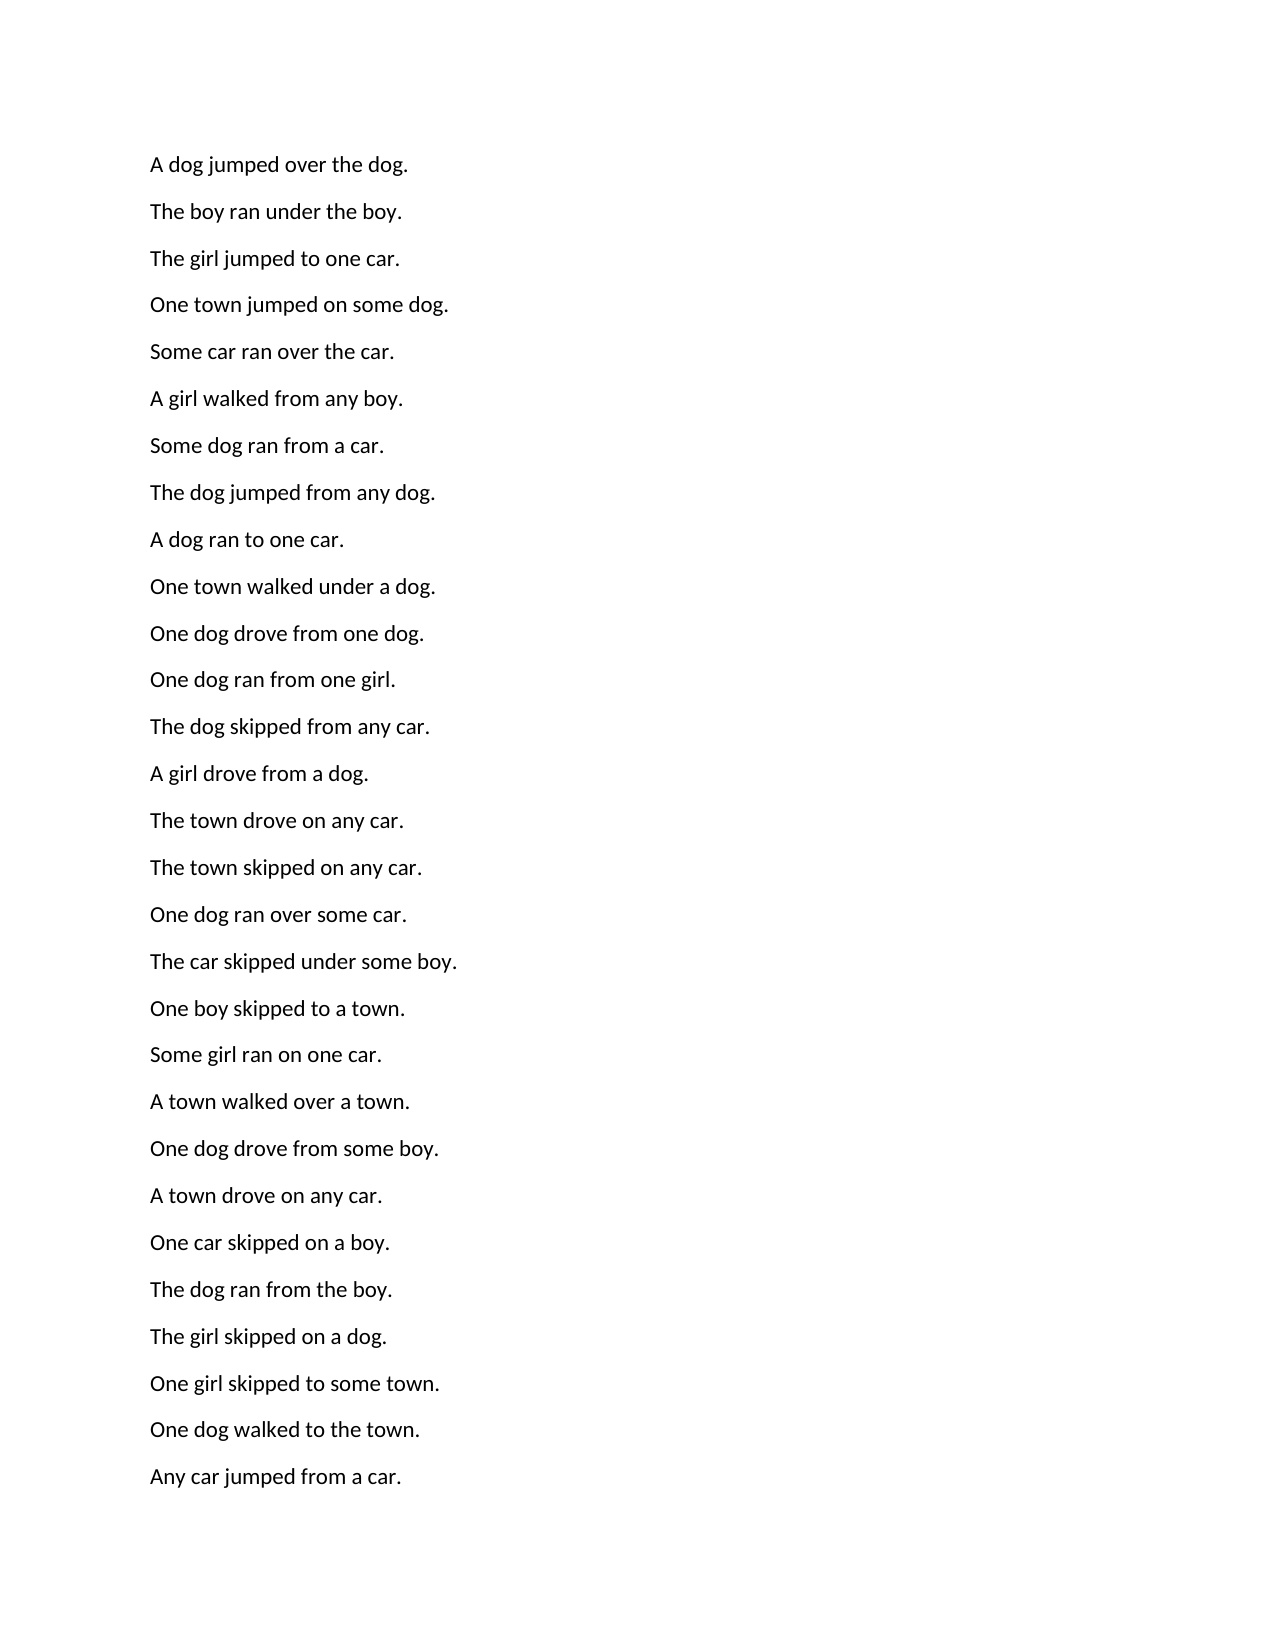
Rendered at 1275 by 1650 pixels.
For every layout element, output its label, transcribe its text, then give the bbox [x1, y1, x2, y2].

text A dog ran to one car. [150, 525, 1125, 553]
text Some girl ran on one car. [150, 1041, 1125, 1069]
text The town drove on any car. [150, 806, 1125, 834]
text The boy ran under the boy. [150, 197, 1125, 225]
text The dog ran from the boy. [150, 1275, 1125, 1303]
text One dog drove from some boy. [150, 1134, 1125, 1162]
text One dog ran over some car. [150, 900, 1125, 928]
text One town jumped on some dog. [150, 291, 1125, 319]
text One boy skipped to a town. [150, 994, 1125, 1022]
text Some dog ran from a car. [150, 431, 1125, 459]
text One town walked under a dog. [150, 572, 1125, 600]
text One girl skipped to some town. [150, 1369, 1125, 1397]
text The town skipped on any car. [150, 853, 1125, 881]
text The girl skipped on a dog. [150, 1322, 1125, 1350]
text The dog skipped from any car. [150, 712, 1125, 741]
text A town walked over a town. [150, 1087, 1125, 1116]
text The dog jumped from any dog. [150, 478, 1125, 506]
text One dog ran from one girl. [150, 666, 1125, 694]
text A girl walked from any boy. [150, 384, 1125, 412]
text One dog drove from one dog. [150, 619, 1125, 647]
text One car skipped on a boy. [150, 1228, 1125, 1256]
text A girl drove from a dog. [150, 759, 1125, 787]
text The car skipped under some boy. [150, 947, 1125, 975]
text Any car jumped from a car. [150, 1462, 1125, 1491]
text One dog walked to the town. [150, 1416, 1125, 1444]
text The girl jumped to one car. [150, 244, 1125, 272]
text A town drove on any car. [150, 1181, 1125, 1209]
text Some car ran over the car. [150, 337, 1125, 366]
text A dog jumped over the dog. [150, 150, 1125, 178]
